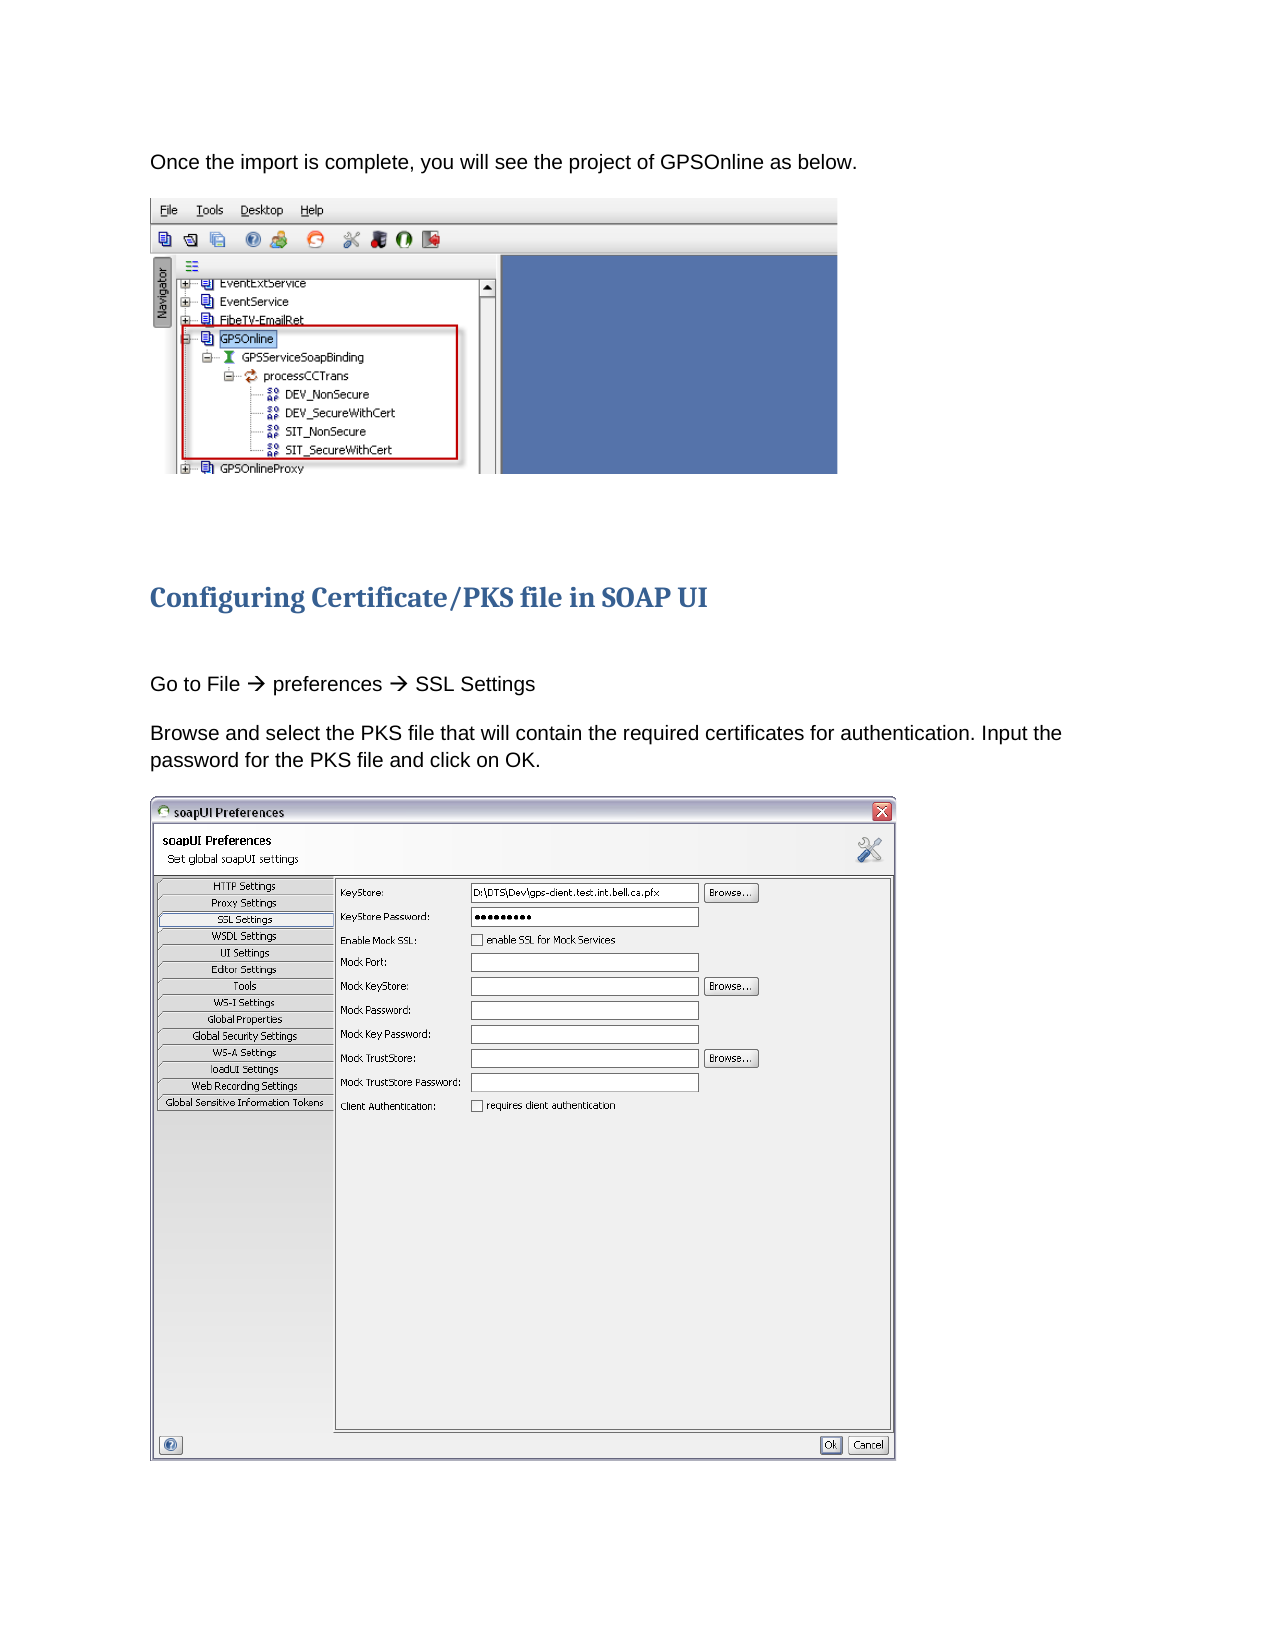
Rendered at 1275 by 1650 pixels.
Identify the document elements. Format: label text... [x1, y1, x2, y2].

picture [150, 198, 838, 474]
text Go to File preferences SSL Settings [150, 672, 1125, 696]
text Browse and select the PKS file that will contain the required certificates for authentication. Input the password for the PKS file and click on OK. [150, 721, 1125, 772]
subtitle Configuring Certificate/PKS file in SOAP UI [150, 581, 1125, 614]
picture [150, 796, 897, 1461]
text Once the import is complete, you will see the project of GPSOnline as below. [150, 150, 1125, 174]
